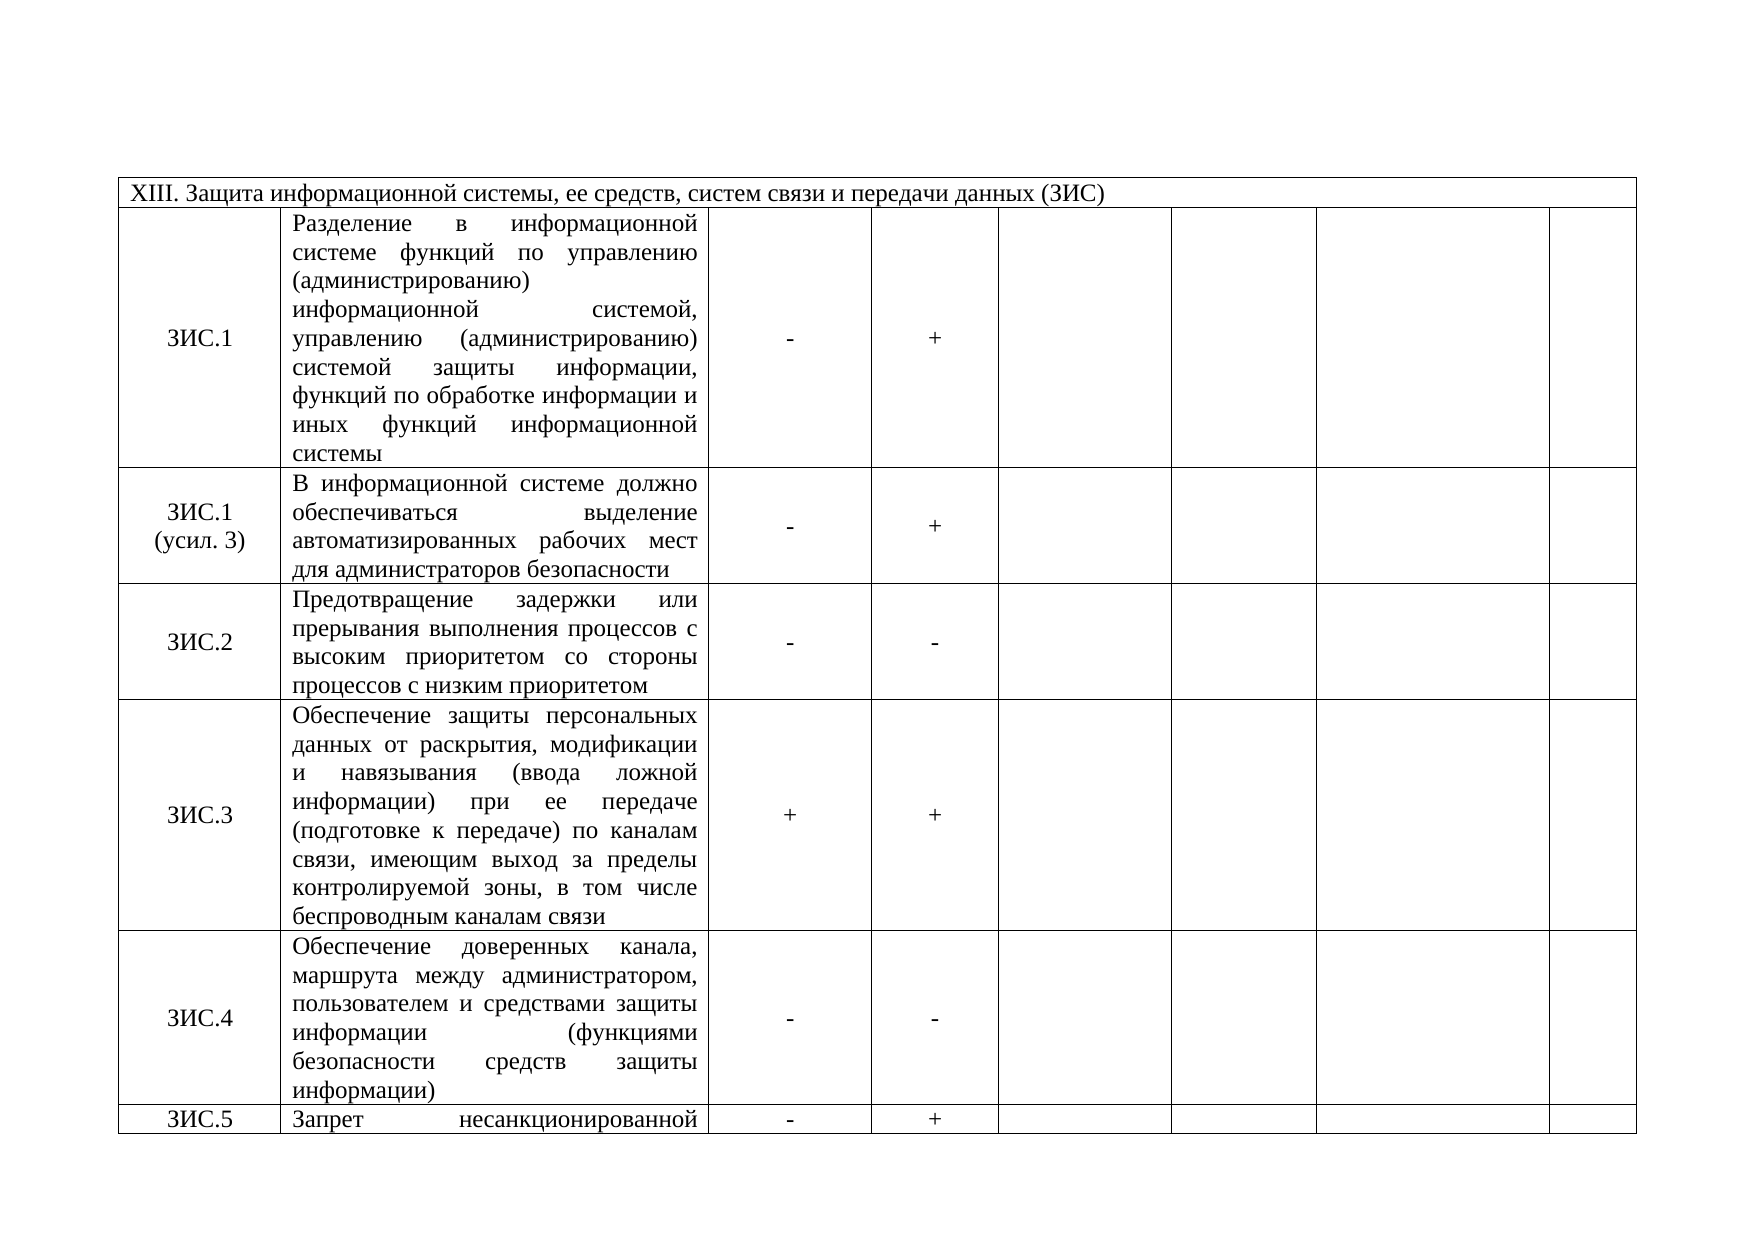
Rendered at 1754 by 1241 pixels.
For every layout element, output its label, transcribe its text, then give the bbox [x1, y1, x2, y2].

table_cell [1172, 208, 1316, 467]
table_cell - [872, 584, 998, 699]
table_cell [1550, 931, 1636, 1103]
table_cell Обеспечение защиты персональных данных от раскрытия, модификации и навязывания (ввода ложной информации) при ее передаче (подготовке к передаче) по каналам связи, имеющим выход за пределы контролируемой зоны, в том числе беспроводным каналам связи [281, 700, 708, 930]
table_cell ЗИС.1 [119, 208, 280, 467]
table_cell [1550, 1105, 1636, 1133]
table_cell - [872, 931, 998, 1103]
table_cell [1550, 468, 1636, 583]
table_cell ЗИС.2 [119, 584, 280, 699]
table_cell ЗИС.4 [119, 931, 280, 1103]
table_cell В информационной системе должно обеспечиваться выделение автоматизированных рабочих мест для администраторов безопасности [281, 468, 708, 583]
table_cell [1317, 700, 1549, 930]
table_cell [1317, 208, 1549, 467]
table_cell XIII. Защита информационной системы, ее средств, систем связи и передачи данных (ЗИС) [119, 178, 1636, 207]
table_cell [999, 584, 1171, 699]
table_cell [1550, 208, 1636, 467]
table_cell - [709, 584, 871, 699]
table_cell [999, 931, 1171, 1103]
table_cell - [709, 931, 871, 1103]
table_cell [1172, 468, 1316, 583]
table_cell Обеспечение доверенных канала, маршрута между администратором, пользователем и средствами защиты информации (функциями безопасности средств защиты информации) [281, 931, 708, 1103]
table_cell + [872, 208, 998, 467]
table_cell [1550, 700, 1636, 930]
table_cell [999, 700, 1171, 930]
table_cell [1317, 931, 1549, 1103]
table_cell - [709, 208, 871, 467]
table_cell + [872, 468, 998, 583]
table_cell - [709, 468, 871, 583]
table_cell + [709, 700, 871, 930]
table_cell [1172, 584, 1316, 699]
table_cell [281, 1105, 708, 1133]
table_cell [1172, 1105, 1316, 1133]
table_cell [999, 468, 1171, 583]
table_cell [1172, 700, 1316, 930]
table_cell + [872, 700, 998, 930]
table_cell [1172, 931, 1316, 1103]
table_cell ЗИС.1 (усил. 3) [119, 468, 280, 583]
table_cell [999, 208, 1171, 467]
table_cell [1317, 584, 1549, 699]
table_cell Предотвращение задержки или прерывания выполнения процессов с высоким приоритетом со стороны процессов с низким приоритетом [281, 584, 708, 699]
table_cell ЗИС.5 [119, 1105, 280, 1133]
table_cell [999, 1105, 1171, 1133]
table_cell [1317, 1105, 1549, 1133]
table_cell + [872, 1105, 998, 1133]
table_cell [1550, 584, 1636, 699]
table_cell - [709, 1105, 871, 1133]
table_cell [1317, 468, 1549, 583]
table_cell Разделение в информационной системе функций по управлению (администрированию) информационной системой, управлению (администрированию) системой защиты информации, функций по обработке информации и иных функций информационной системы [281, 208, 708, 467]
table_cell ЗИС.3 [119, 700, 280, 930]
